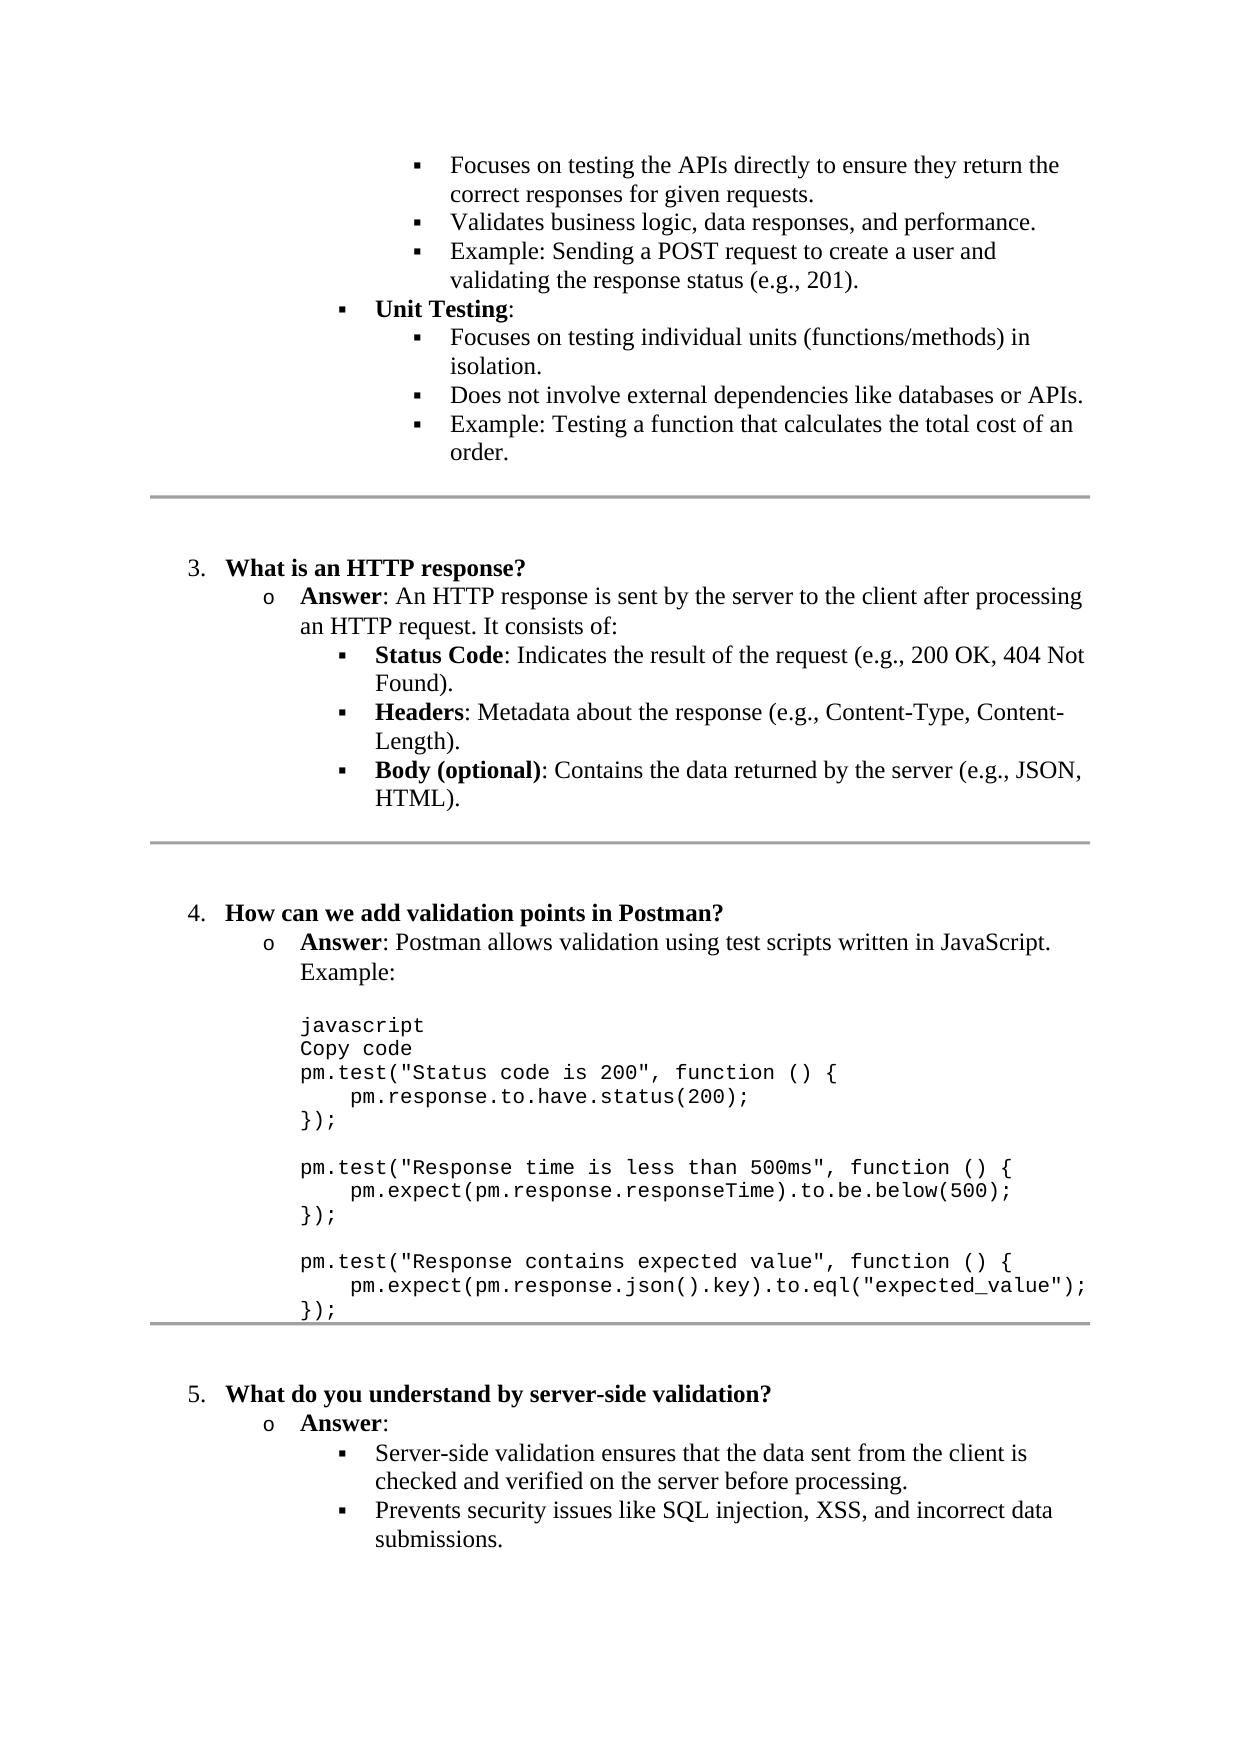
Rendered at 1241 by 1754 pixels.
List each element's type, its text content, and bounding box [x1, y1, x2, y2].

list Answer: [262, 1408, 1090, 1438]
list Server-side validation ensures that the data sent from the client is checked and verified on the server before processing. [337, 1438, 1090, 1495]
list Focuses on testing individual units (functions/methods) in isolation. [412, 322, 1090, 380]
list Example: Testing a function that calculates the total cost of an order. [412, 409, 1090, 466]
text }); [300, 1204, 1090, 1228]
list Unit Testing: [337, 294, 1090, 322]
list Body (optional): Contains the data returned by the server (e.g., JSON, HTML). [337, 755, 1090, 812]
list Status Code: Indicates the result of the request (e.g., 200 OK, 404 Not Found). [337, 640, 1090, 697]
list Prevents security issues like SQL injection, XSS, and incorrect data submissions. [337, 1495, 1090, 1553]
list What do you understand by server-side validation? [187, 1379, 1090, 1408]
text pm.test("Status code is 200", function () { [300, 1062, 1090, 1086]
list Example: Sending a POST request to create a user and validating the response status (e.g., 201). [412, 236, 1090, 294]
text pm.expect(pm.response.responseTime).to.be.below(500); [300, 1180, 1090, 1204]
text pm.response.to.have.status(200); [300, 1086, 1090, 1109]
list What is an HTTP response? [187, 553, 1090, 581]
list Headers: Metadata about the response (e.g., Content-Type, Content-Length). [337, 697, 1090, 755]
text }); [300, 1298, 1090, 1322]
text }); [300, 1109, 1090, 1133]
text javascript [300, 1015, 1090, 1038]
list Focuses on testing the APIs directly to ensure they return the correct responses for given requests. [412, 150, 1090, 207]
list How can we add validation points in Postman? [187, 898, 1090, 927]
list Validates business logic, data responses, and performance. [412, 207, 1090, 236]
text pm.test("Response time is less than 500ms", function () { [300, 1157, 1090, 1180]
list Answer: An HTTP response is sent by the server to the client after processing an HTTP request. It consists of: [262, 581, 1090, 640]
text pm.expect(pm.response.json().key).to.eql("expected_value"); [300, 1275, 1090, 1298]
list Answer: Postman allows validation using test scripts written in JavaScript. Example: [262, 927, 1090, 986]
text Copy code [300, 1038, 1090, 1062]
list Does not involve external dependencies like databases or APIs. [412, 380, 1090, 409]
text pm.test("Response contains expected value", function () { [300, 1251, 1090, 1275]
